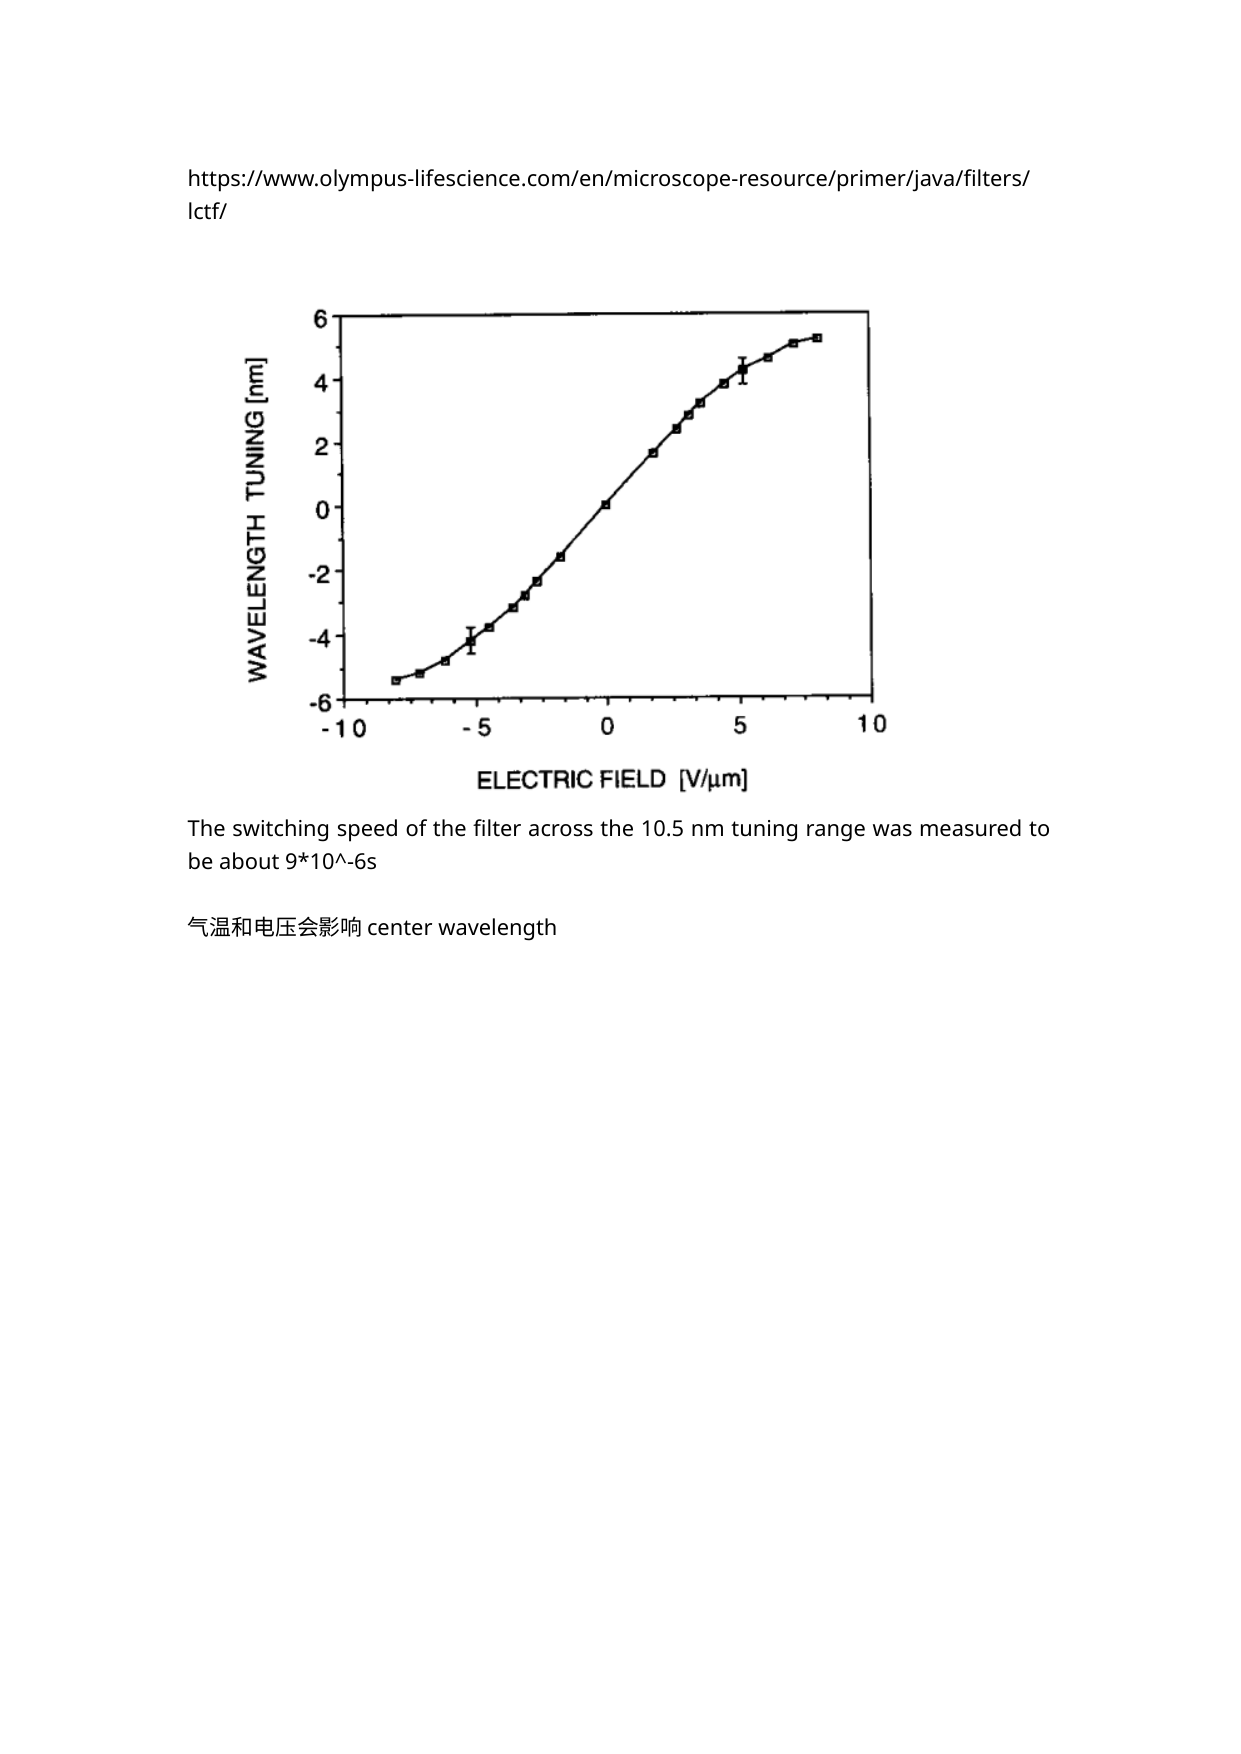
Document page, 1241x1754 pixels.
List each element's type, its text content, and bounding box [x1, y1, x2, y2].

text The switching speed of the filter across the 10.5 nm tuning range was measured to be about 9*10^-6s [187, 812, 1053, 877]
text https://www.olympus-lifescience.com/en/microscope-resource/primer/java/filters/lctf/ [187, 162, 1053, 227]
picture [187, 292, 937, 804]
text 气温和电压会影响center wavelength [187, 909, 1053, 942]
